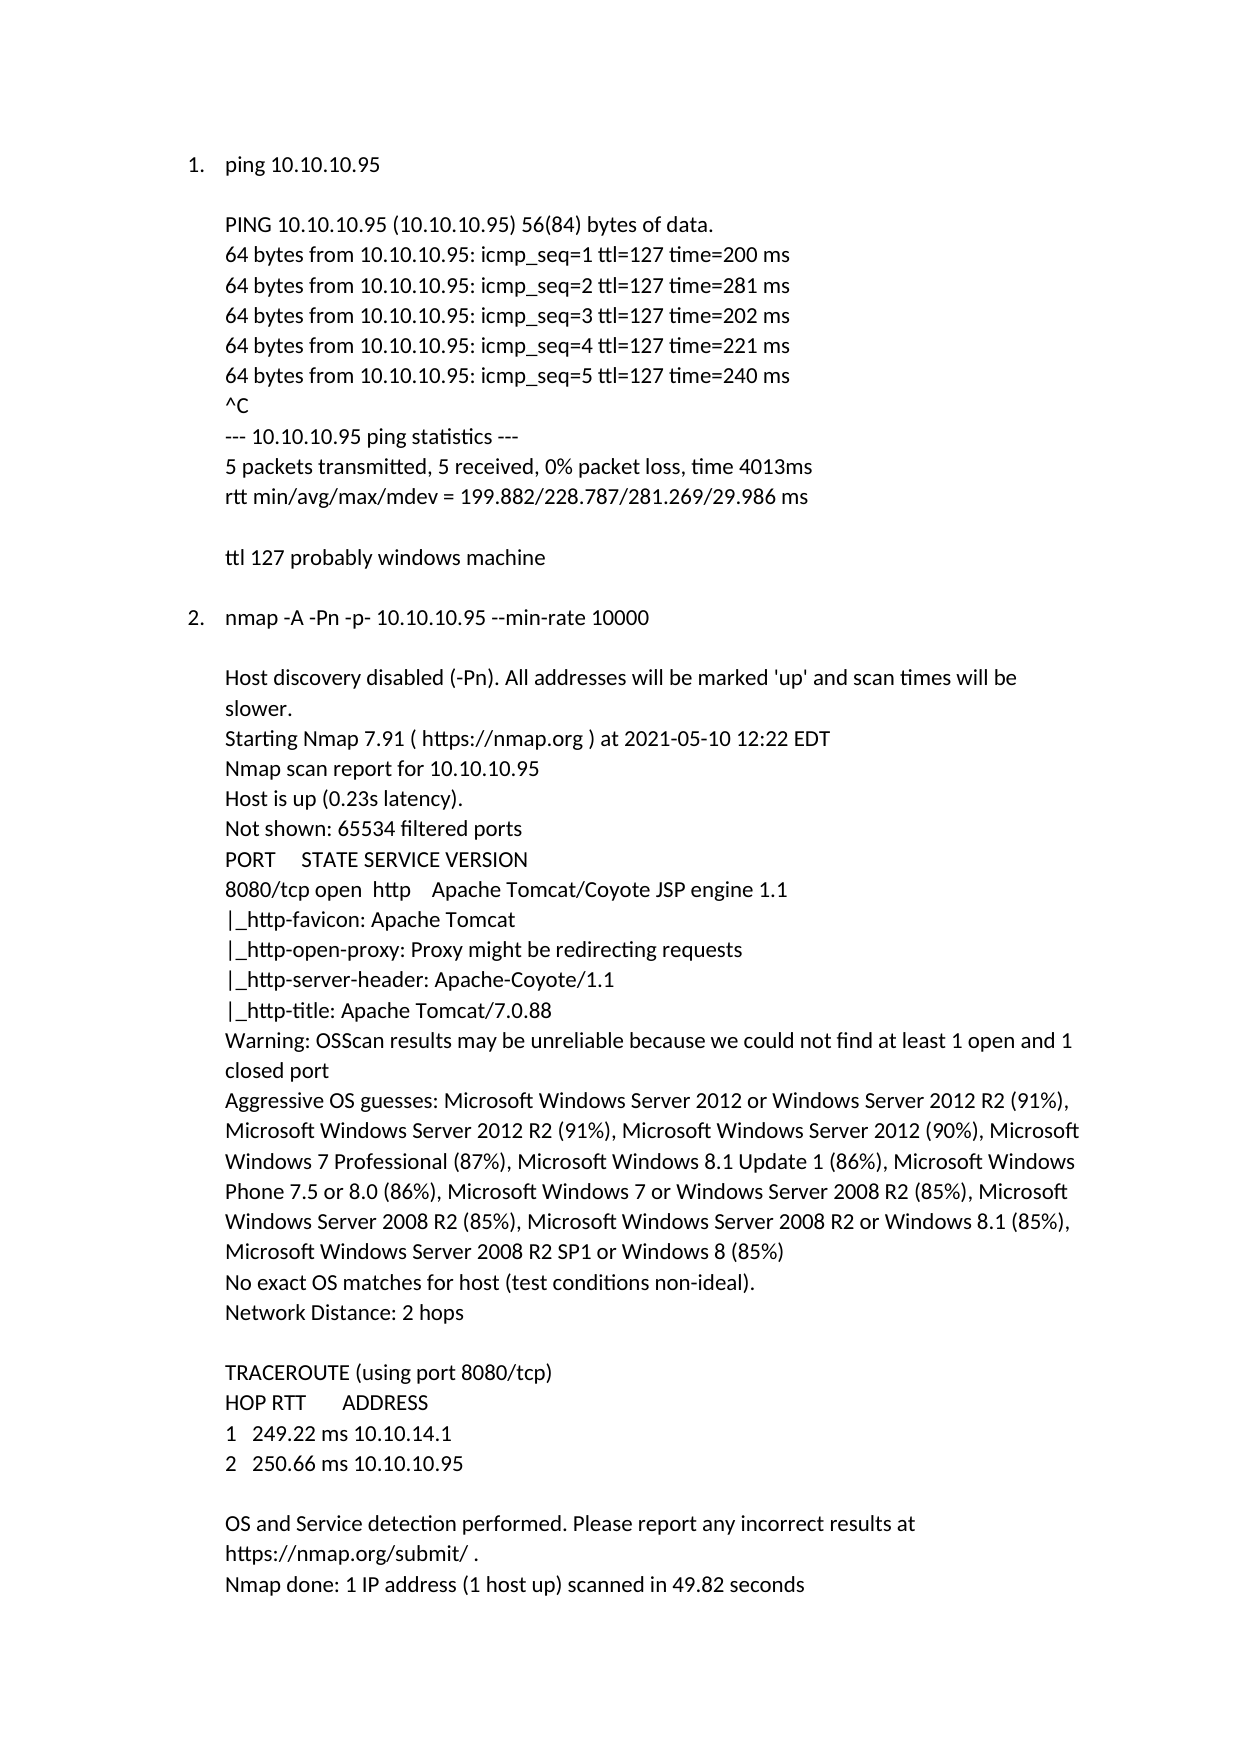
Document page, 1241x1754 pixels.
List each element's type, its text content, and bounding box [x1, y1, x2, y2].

list PORT STATE SERVICE VERSION [225, 845, 1090, 873]
list Nmap scan report for 10.10.10.95 [225, 754, 1090, 782]
list PING 10.10.10.95 (10.10.10.95) 56(84) bytes of data. [225, 210, 1090, 238]
list 64 bytes from 10.10.10.95: icmp_seq=3 ttl=127 time=202 ms [225, 301, 1090, 329]
list |_http-server-header: Apache-Coyote/1.1 [225, 966, 1090, 994]
list Host discovery disabled (-Pn). All addresses will be marked 'up' and scan times will be slower. [225, 663, 1090, 722]
list Aggressive OS guesses: Microsoft Windows Server 2012 or Windows Server 2012 R2 (91%), Microsoft Windows Server 2012 R2 (91%), Microsoft Windows Server 2012 (90%), Microsoft Windows 7 Professional (87%), Microsoft Windows 8.1 Update 1 (86%), Microsoft Windows Phone 7.5 or 8.0 (86%), Microsoft Windows 7 or Windows Server 2008 R2 (85%), Microsoft Windows Server 2008 R2 (85%), Microsoft Windows Server 2008 R2 or Windows 8.1 (85%), Microsoft Windows Server 2008 R2 SP1 or Windows 8 (85%) [225, 1086, 1090, 1266]
list 64 bytes from 10.10.10.95: icmp_seq=1 ttl=127 time=200 ms [225, 241, 1090, 269]
list Warning: OSScan results may be unreliable because we could not find at least 1 open and 1 closed port [225, 1026, 1090, 1084]
list 64 bytes from 10.10.10.95: icmp_seq=2 ttl=127 time=281 ms [225, 271, 1090, 299]
list OS and Service detection performed. Please report any incorrect results at https://nmap.org/submit/ . [225, 1509, 1090, 1568]
list Host is up (0.23s latency). [225, 784, 1090, 812]
list 5 packets transmitted, 5 received, 0% packet loss, time 4013ms [225, 452, 1090, 480]
list No exact OS matches for host (test conditions non-ideal). [225, 1268, 1090, 1296]
list ^C [225, 392, 1090, 420]
list nmap -A -Pn -p- 10.10.10.95 --min-rate 10000 [187, 603, 1090, 631]
list rtt min/avg/max/mdev = 199.882/228.787/281.269/29.986 ms [225, 482, 1090, 510]
list 64 bytes from 10.10.10.95: icmp_seq=5 ttl=127 time=240 ms [225, 361, 1090, 389]
list --- 10.10.10.95 ping statistics --- [225, 422, 1090, 450]
list Not shown: 65534 filtered ports [225, 814, 1090, 843]
list 1 249.22 ms 10.10.14.1 [225, 1419, 1090, 1447]
list HOP RTT ADDRESS [225, 1388, 1090, 1417]
list |_http-favicon: Apache Tomcat [225, 905, 1090, 933]
list |_http-open-proxy: Proxy might be redirecting requests [225, 935, 1090, 963]
list Nmap done: 1 IP address (1 host up) scanned in 49.82 seconds [225, 1570, 1090, 1598]
list ttl 127 probably windows machine [225, 543, 1090, 571]
list ping 10.10.10.95 [187, 150, 1090, 178]
list TRACEROUTE (using port 8080/tcp) [225, 1358, 1090, 1386]
list 2 250.66 ms 10.10.10.95 [225, 1449, 1090, 1477]
list 64 bytes from 10.10.10.95: icmp_seq=4 ttl=127 time=221 ms [225, 331, 1090, 359]
list Starting Nmap 7.91 ( https://nmap.org ) at 2021-05-10 12:22 EDT [225, 724, 1090, 752]
list 8080/tcp open http Apache Tomcat/Coyote JSP engine 1.1 [225, 875, 1090, 903]
list Network Distance: 2 hops [225, 1298, 1090, 1326]
list |_http-title: Apache Tomcat/7.0.88 [225, 996, 1090, 1024]
